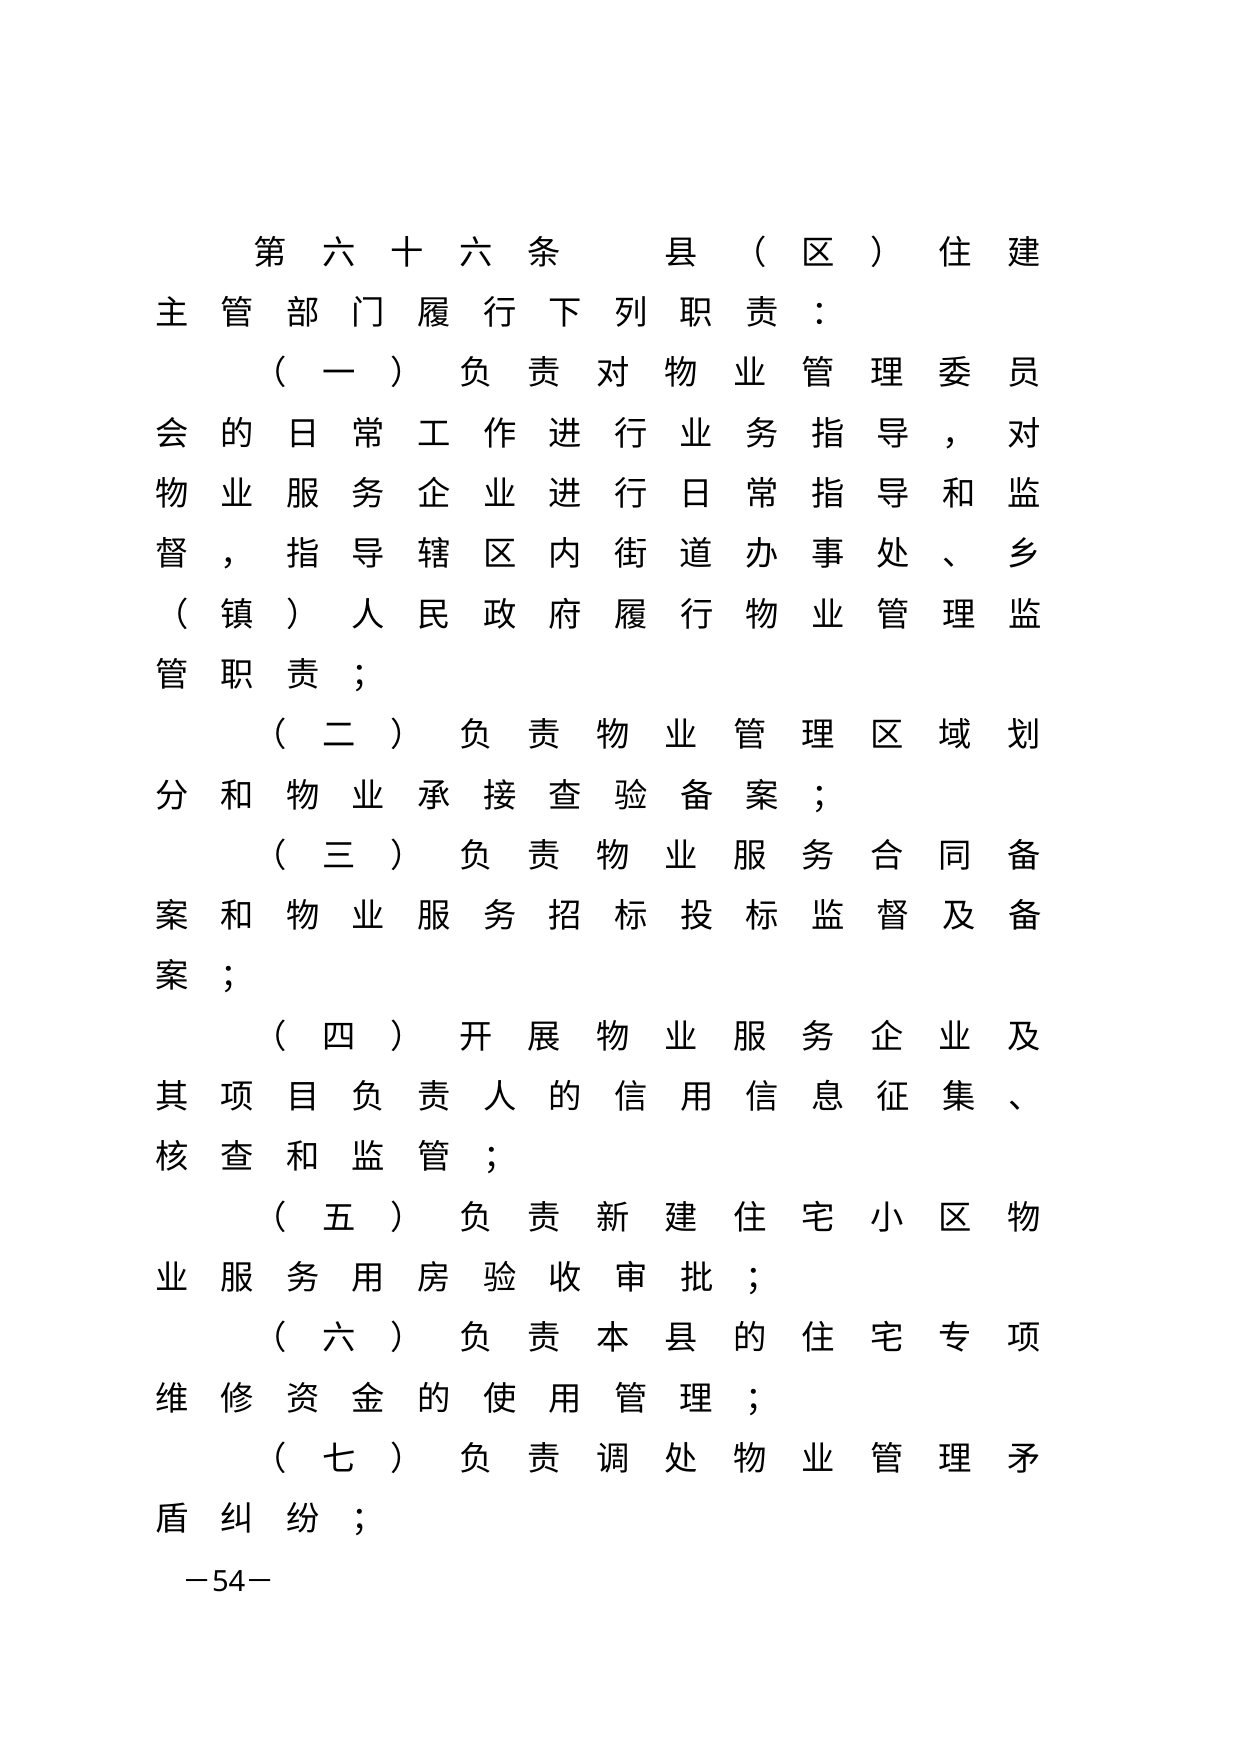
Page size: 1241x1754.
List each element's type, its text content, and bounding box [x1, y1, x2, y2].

text （七）负责调处物业管理矛盾纠纷； [155, 1426, 1073, 1546]
text （二）负责物业管理区域划分和物业承接查验备案； [155, 702, 1073, 823]
text 第六十六条 县（区）住建主管部门履行下列职责： [155, 219, 1073, 340]
text （四）开展物业服务企业及其项目负责人的信用信息征集、核查和监管； [155, 1003, 1073, 1184]
text （三）负责物业服务合同备案和物业服务招标投标监督及备案； [155, 823, 1073, 1003]
text （六）负责本县的住宅专项维修资金的使用管理； [155, 1305, 1073, 1426]
text （五）负责新建住宅小区物业服务用房验收审批； [155, 1184, 1073, 1305]
text （一）负责对物业管理委员会的日常工作进行业务指导，对物业服务企业进行日常指导和监督，指导辖区内街道办事处、乡（镇）人民政府履行物业管理监管职责； [155, 340, 1073, 702]
